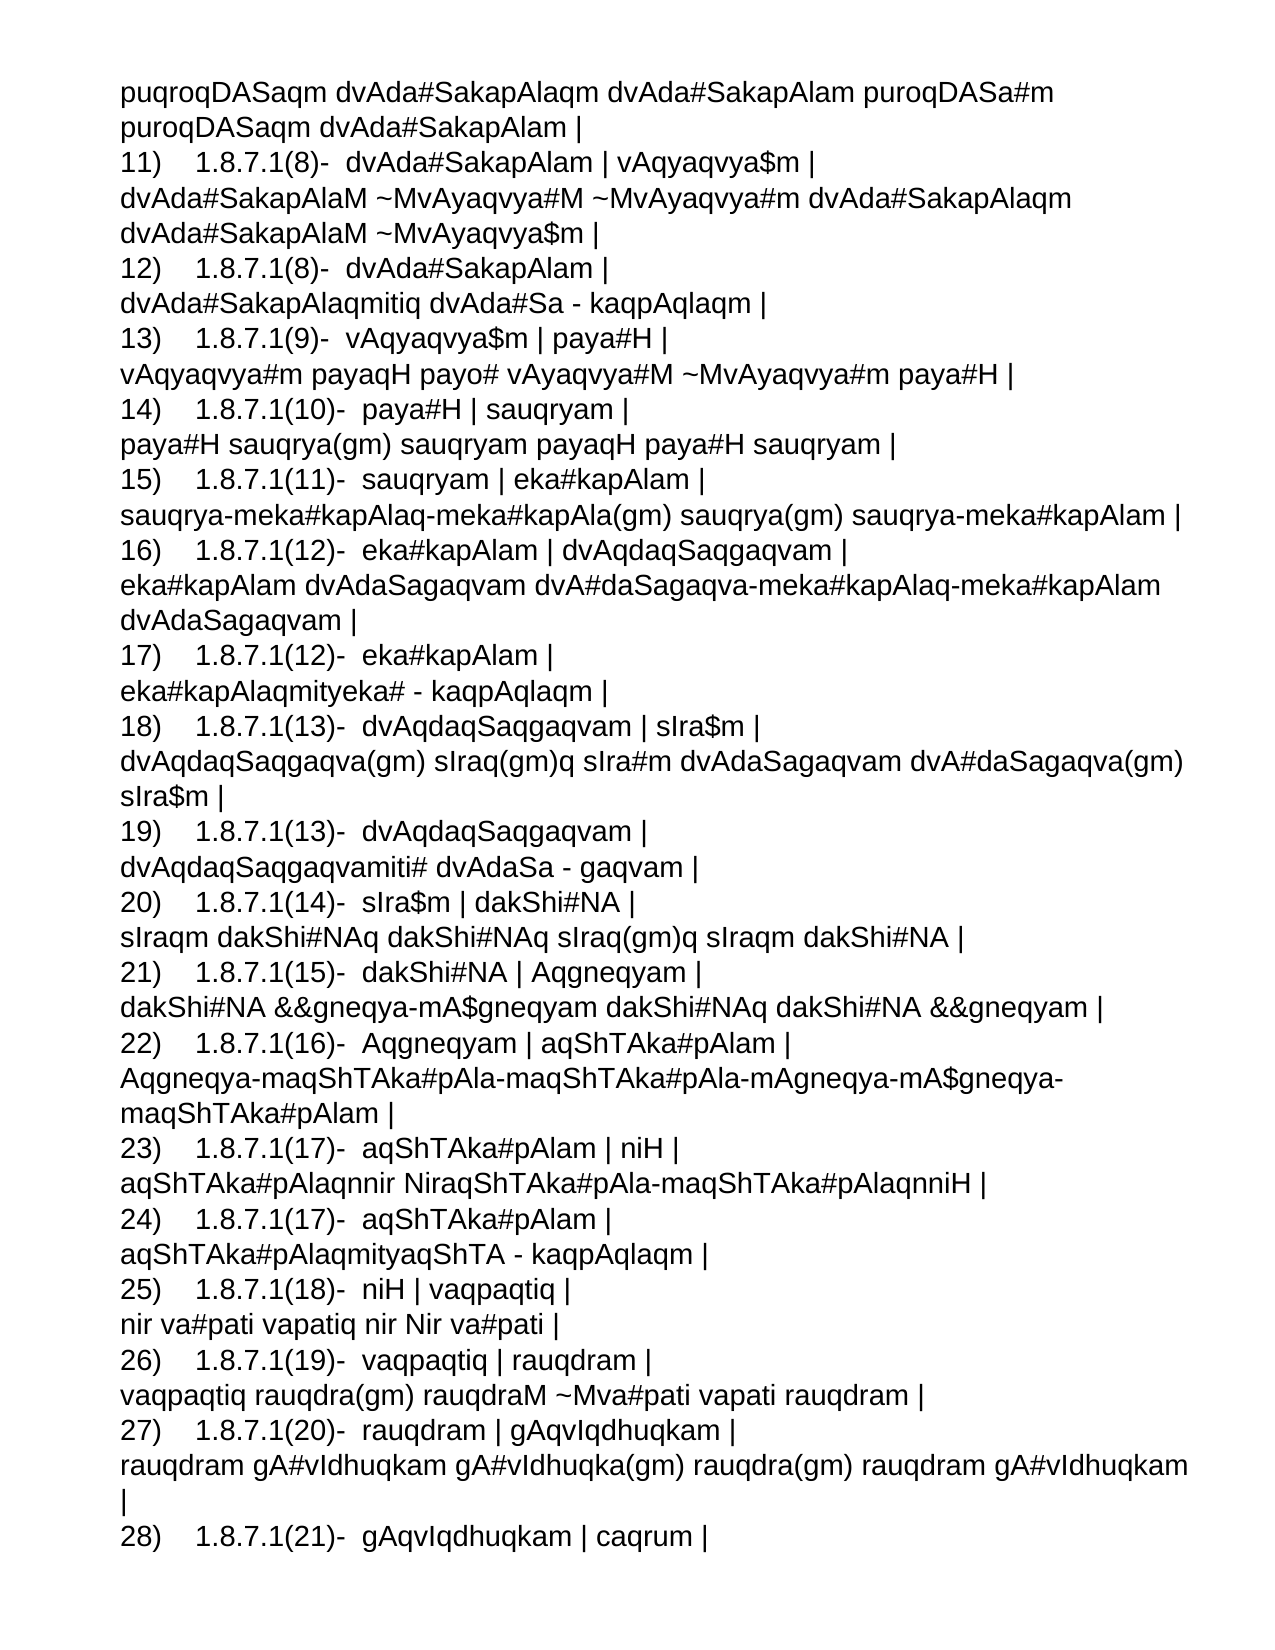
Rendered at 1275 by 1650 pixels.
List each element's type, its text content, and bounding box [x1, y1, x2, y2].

text 17) 1.8.7.1(12)- eka#kapAlam | [120, 638, 1200, 672]
text 27) 1.8.7.1(20)- rauqdram | gAqvIqdhuqkam | [120, 1413, 1200, 1446]
text eka#kapAlaqmityeka# - kaqpAqlaqm | [120, 673, 1200, 707]
text 20) 1.8.7.1(14)- sIra$m | dakShi#NA | [120, 885, 1200, 918]
text 13) 1.8.7.1(9)- vAqyaqvya$m | paya#H | [120, 321, 1200, 355]
text dvAqdaqSaqgaqvamiti# dvAdaSa - gaqvam | [120, 849, 1200, 883]
text 15) 1.8.7.1(11)- sauqryam | eka#kapAlam | [120, 462, 1200, 496]
text 11) 1.8.7.1(8)- dvAda#SakapAlam | vAqyaqvya$m | [120, 145, 1200, 179]
text sauqrya-meka#kapAlaq-meka#kapAla(gm) sauqrya(gm) sauqrya-meka#kapAlam | [120, 497, 1200, 531]
text eka#kapAlam dvAdaSagaqvam dvA#daSagaqva-meka#kapAlaq-meka#kapAlam dvAdaSagaqvam | [120, 568, 1200, 637]
text Aqgneqya-maqShTAka#pAla-maqShTAka#pAla-mAgneqya-mA$gneqya-maqShTAka#pAlam | [120, 1061, 1200, 1129]
text vaqpaqtiq rauqdra(gm) rauqdraM ~Mva#pati vapati rauqdram | [120, 1378, 1200, 1411]
text paya#H sauqrya(gm) sauqryam payaqH paya#H sauqryam | [120, 427, 1200, 461]
text dakShi#NA &&gneqya-mA$gneqyam dakShi#NAq dakShi#NA &&gneqyam | [120, 990, 1200, 1024]
text 22) 1.8.7.1(16)- Aqgneqyam | aqShTAka#pAlam | [120, 1026, 1200, 1059]
text vAqyaqvya#m payaqH payo# vAyaqvya#M ~MvAyaqvya#m paya#H | [120, 357, 1200, 390]
text 21) 1.8.7.1(15)- dakShi#NA | Aqgneqyam | [120, 955, 1200, 989]
text puqroqDASaqm dvAda#SakapAlaqm dvAda#SakapAlam puroqDASa#m puroqDASaqm dvAda#SakapAlam | [120, 75, 1200, 144]
text 26) 1.8.7.1(19)- vaqpaqtiq | rauqdram | [120, 1342, 1200, 1376]
text 23) 1.8.7.1(17)- aqShTAka#pAlam | niH | [120, 1131, 1200, 1165]
text rauqdram gA#vIdhuqkam gA#vIdhuqka(gm) rauqdra(gm) rauqdram gA#vIdhuqkam | [120, 1448, 1200, 1517]
text dvAda#SakapAlaM ~MvAyaqvya#M ~MvAyaqvya#m dvAda#SakapAlaqm dvAda#SakapAlaM ~MvAyaqvya$m | [120, 181, 1200, 249]
text dvAqdaqSaqgaqva(gm) sIraq(gm)q sIra#m dvAdaSagaqvam dvA#daSagaqva(gm) sIra$m | [120, 744, 1200, 813]
text 18) 1.8.7.1(13)- dvAqdaqSaqgaqvam | sIra$m | [120, 709, 1200, 742]
text sIraqm dakShi#NAq dakShi#NAq sIraq(gm)q sIraqm dakShi#NA | [120, 920, 1200, 953]
text aqShTAka#pAlaqnnir NiraqShTAka#pAla-maqShTAka#pAlaqnniH | [120, 1166, 1200, 1200]
text dvAda#SakapAlaqmitiq dvAda#Sa - kaqpAqlaqm | [120, 286, 1200, 320]
text 25) 1.8.7.1(18)- niH | vaqpaqtiq | [120, 1272, 1200, 1306]
text 24) 1.8.7.1(17)- aqShTAka#pAlam | [120, 1202, 1200, 1235]
text 12) 1.8.7.1(8)- dvAda#SakapAlam | [120, 251, 1200, 284]
text 16) 1.8.7.1(12)- eka#kapAlam | dvAqdaqSaqgaqvam | [120, 533, 1200, 566]
text 19) 1.8.7.1(13)- dvAqdaqSaqgaqvam | [120, 814, 1200, 848]
text 14) 1.8.7.1(10)- paya#H | sauqryam | [120, 392, 1200, 425]
text aqShTAka#pAlaqmityaqShTA - kaqpAqlaqm | [120, 1237, 1200, 1270]
text nir va#pati vapatiq nir Nir va#pati | [120, 1307, 1200, 1341]
text 28) 1.8.7.1(21)- gAqvIqdhuqkam | caqrum | [120, 1518, 1200, 1552]
